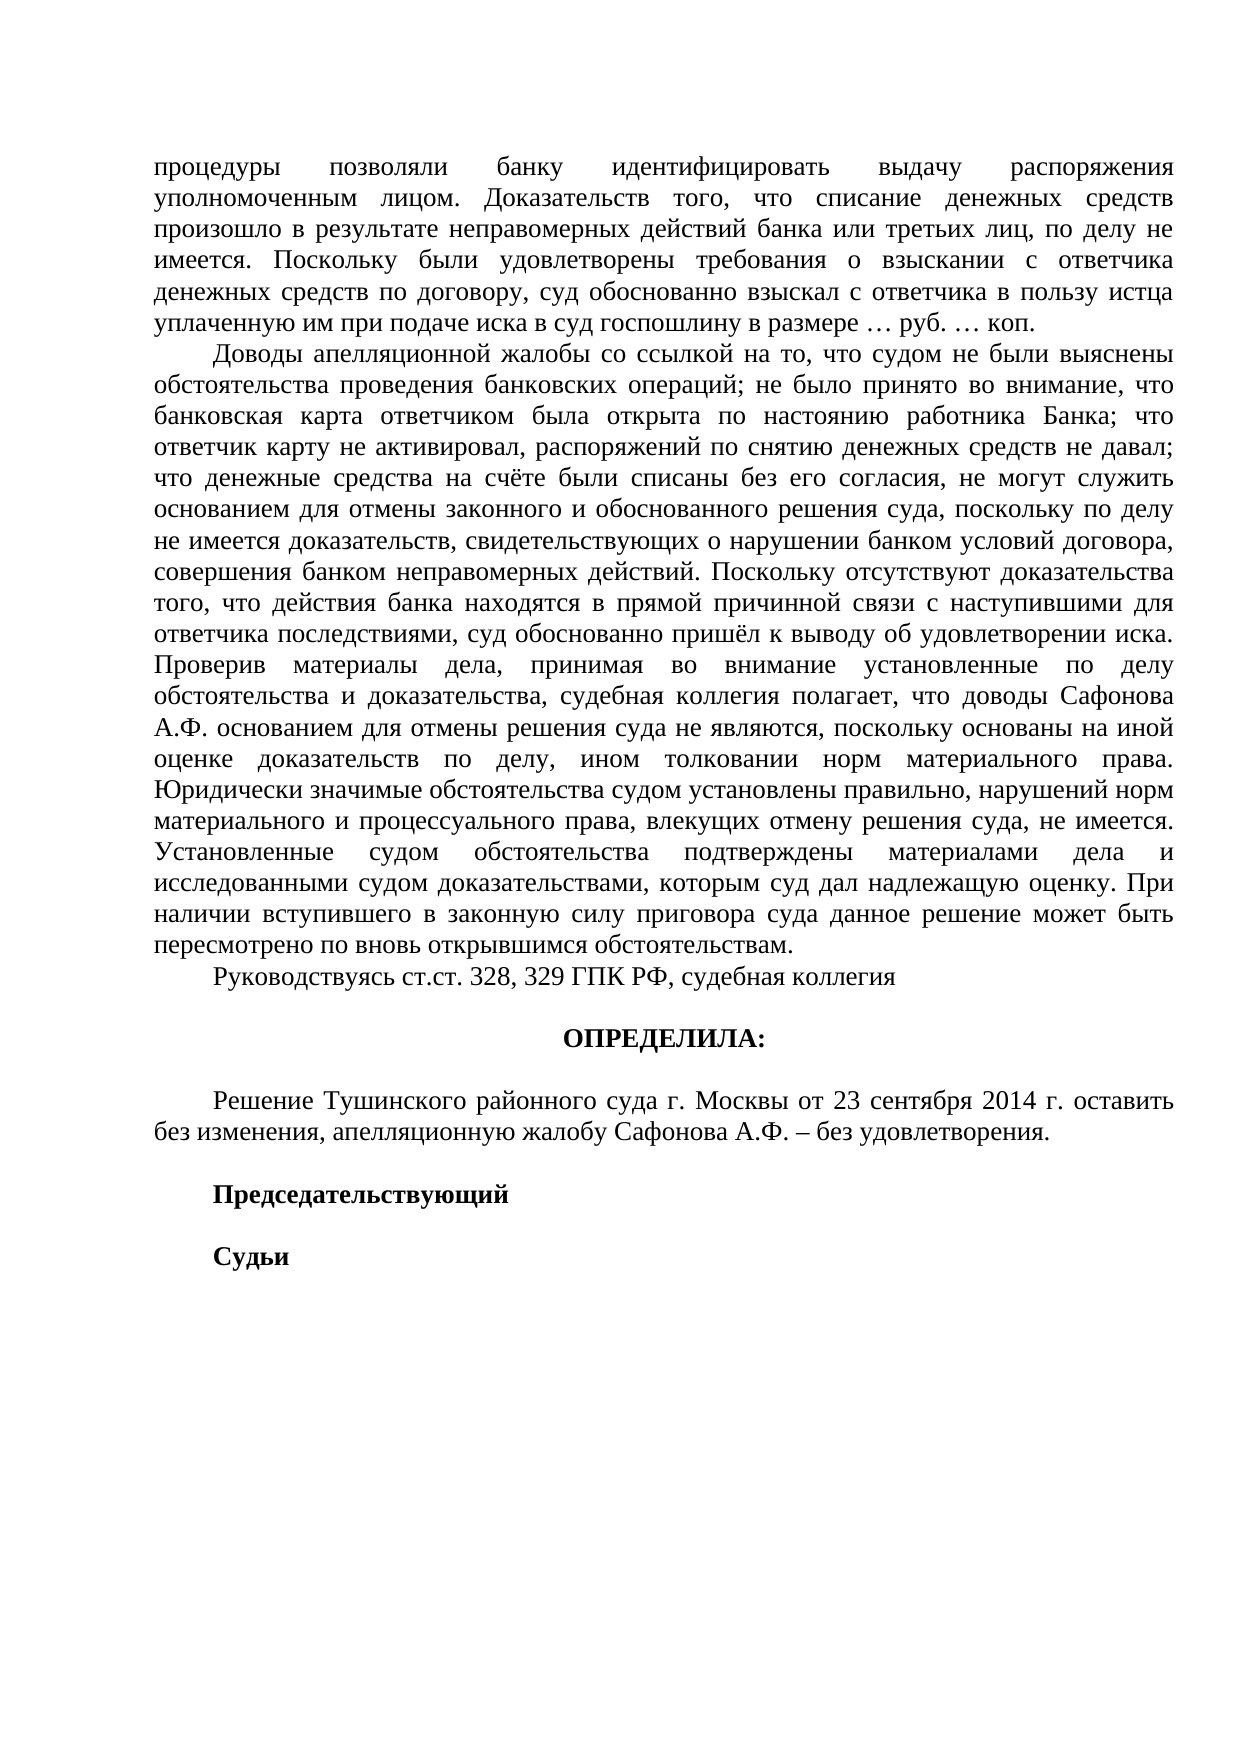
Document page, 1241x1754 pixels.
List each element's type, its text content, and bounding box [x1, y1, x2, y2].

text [153, 150, 1175, 337]
text Председательствующий [153, 1178, 1175, 1209]
text ОПРЕДЕЛИЛА: [153, 1022, 1175, 1053]
text Руководствуясь ст.ст. 328, 329 ГПК РФ, судебная коллегия [153, 960, 1175, 991]
text Решение Тушинского районного суда г. Москвы от 23 сентября 2014 г. оставить без изменения, апелляционную жалобу Сафонова А.Ф. – без удовлетворения. [153, 1084, 1175, 1147]
text Доводы апелляционной жалобы со ссылкой на то, что судом не были выяснены обстоятельства проведения банковских операций; не было принято во внимание, что банковская карта ответчиком была открыта по настоянию работника Банка; что ответчик карту не активировал, распоряжений по снятию денежных средств не давал; что денежные средства на счёте были списаны без его согласия, не могут служить основанием для отмены законного и обоснованного решения суда, поскольку по делу не имеется доказательств, свидетельствующих о нарушении банком условий договора, совершения банком неправомерных действий. Поскольку отсутствуют доказательства того, что действия банка находятся в прямой причинной связи с наступившими для ответчика последствиями, суд обоснованно пришёл к выводу об удовлетворении иска. Проверив материалы дела, принимая во внимание установленные по делу обстоятельства и доказательства, судебная коллегия полагает, что доводы Сафонова А.Ф. основанием для отмены решения суда не являются, поскольку основаны на иной оценке доказательств по делу, ином толковании норм материального права. Юридически значимые обстоятельства судом установлены правильно, нарушений норм материального и процессуального права, влекущих отмену решения суда, не имеется. Установленные судом обстоятельства подтверждены материалами дела и исследованными судом доказательствами, которым суд дал надлежащую оценку. При наличии вступившего в законную силу приговора суда данное решение может быть пересмотрено по вновь открывшимся обстоятельствам. [153, 337, 1175, 960]
text Судьи [153, 1240, 1175, 1271]
